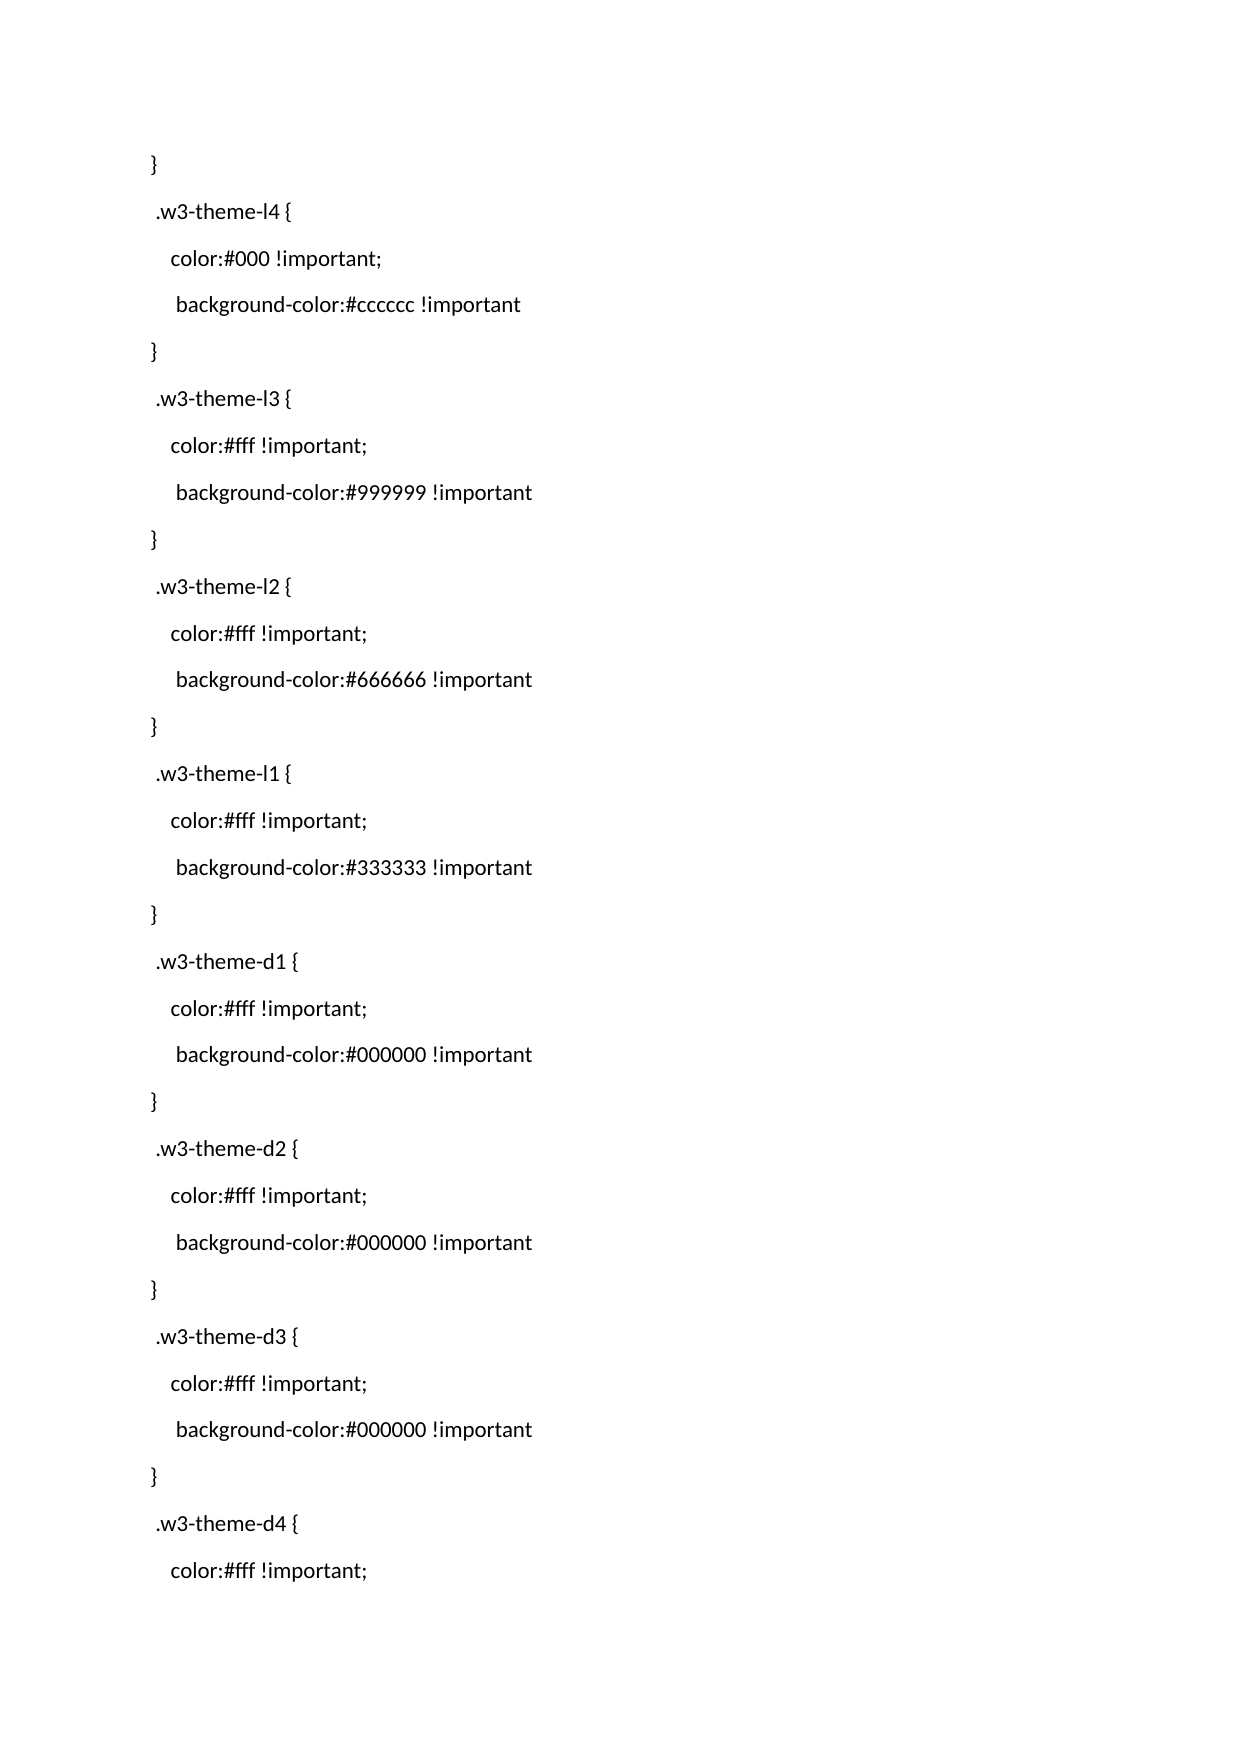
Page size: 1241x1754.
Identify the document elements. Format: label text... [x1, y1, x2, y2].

text color:#fff !important; [150, 619, 1090, 647]
text background-color:#cccccc !important [150, 291, 1090, 319]
text color:#fff !important; [150, 431, 1090, 459]
text background-color:#000000 !important [150, 1041, 1090, 1069]
text .w3-theme-d1 { [150, 947, 1090, 975]
text color:#fff !important; [150, 806, 1090, 834]
text .w3-theme-l3 { [150, 384, 1090, 412]
text color:#000 !important; [150, 244, 1090, 272]
text .w3-theme-l4 { [150, 197, 1090, 225]
text background-color:#000000 !important [150, 1228, 1090, 1256]
text .w3-theme-d3 { [150, 1322, 1090, 1350]
text .w3-theme-d4 { [150, 1509, 1090, 1537]
text } [150, 712, 1090, 741]
text background-color:#999999 !important [150, 478, 1090, 506]
text background-color:#333333 !important [150, 853, 1090, 881]
text background-color:#000000 !important [150, 1416, 1090, 1444]
text color:#fff !important; [150, 994, 1090, 1022]
text } [150, 337, 1090, 366]
text } [150, 525, 1090, 553]
text } [150, 1087, 1090, 1116]
text color:#fff !important; [150, 1556, 1090, 1584]
text .w3-theme-d2 { [150, 1134, 1090, 1162]
text background-color:#666666 !important [150, 666, 1090, 694]
text .w3-theme-l2 { [150, 572, 1090, 600]
text color:#fff !important; [150, 1181, 1090, 1209]
text } [150, 1275, 1090, 1303]
text .w3-theme-l1 { [150, 759, 1090, 787]
text color:#fff !important; [150, 1369, 1090, 1397]
text } [150, 150, 1090, 178]
text } [150, 900, 1090, 928]
text } [150, 1462, 1090, 1491]
